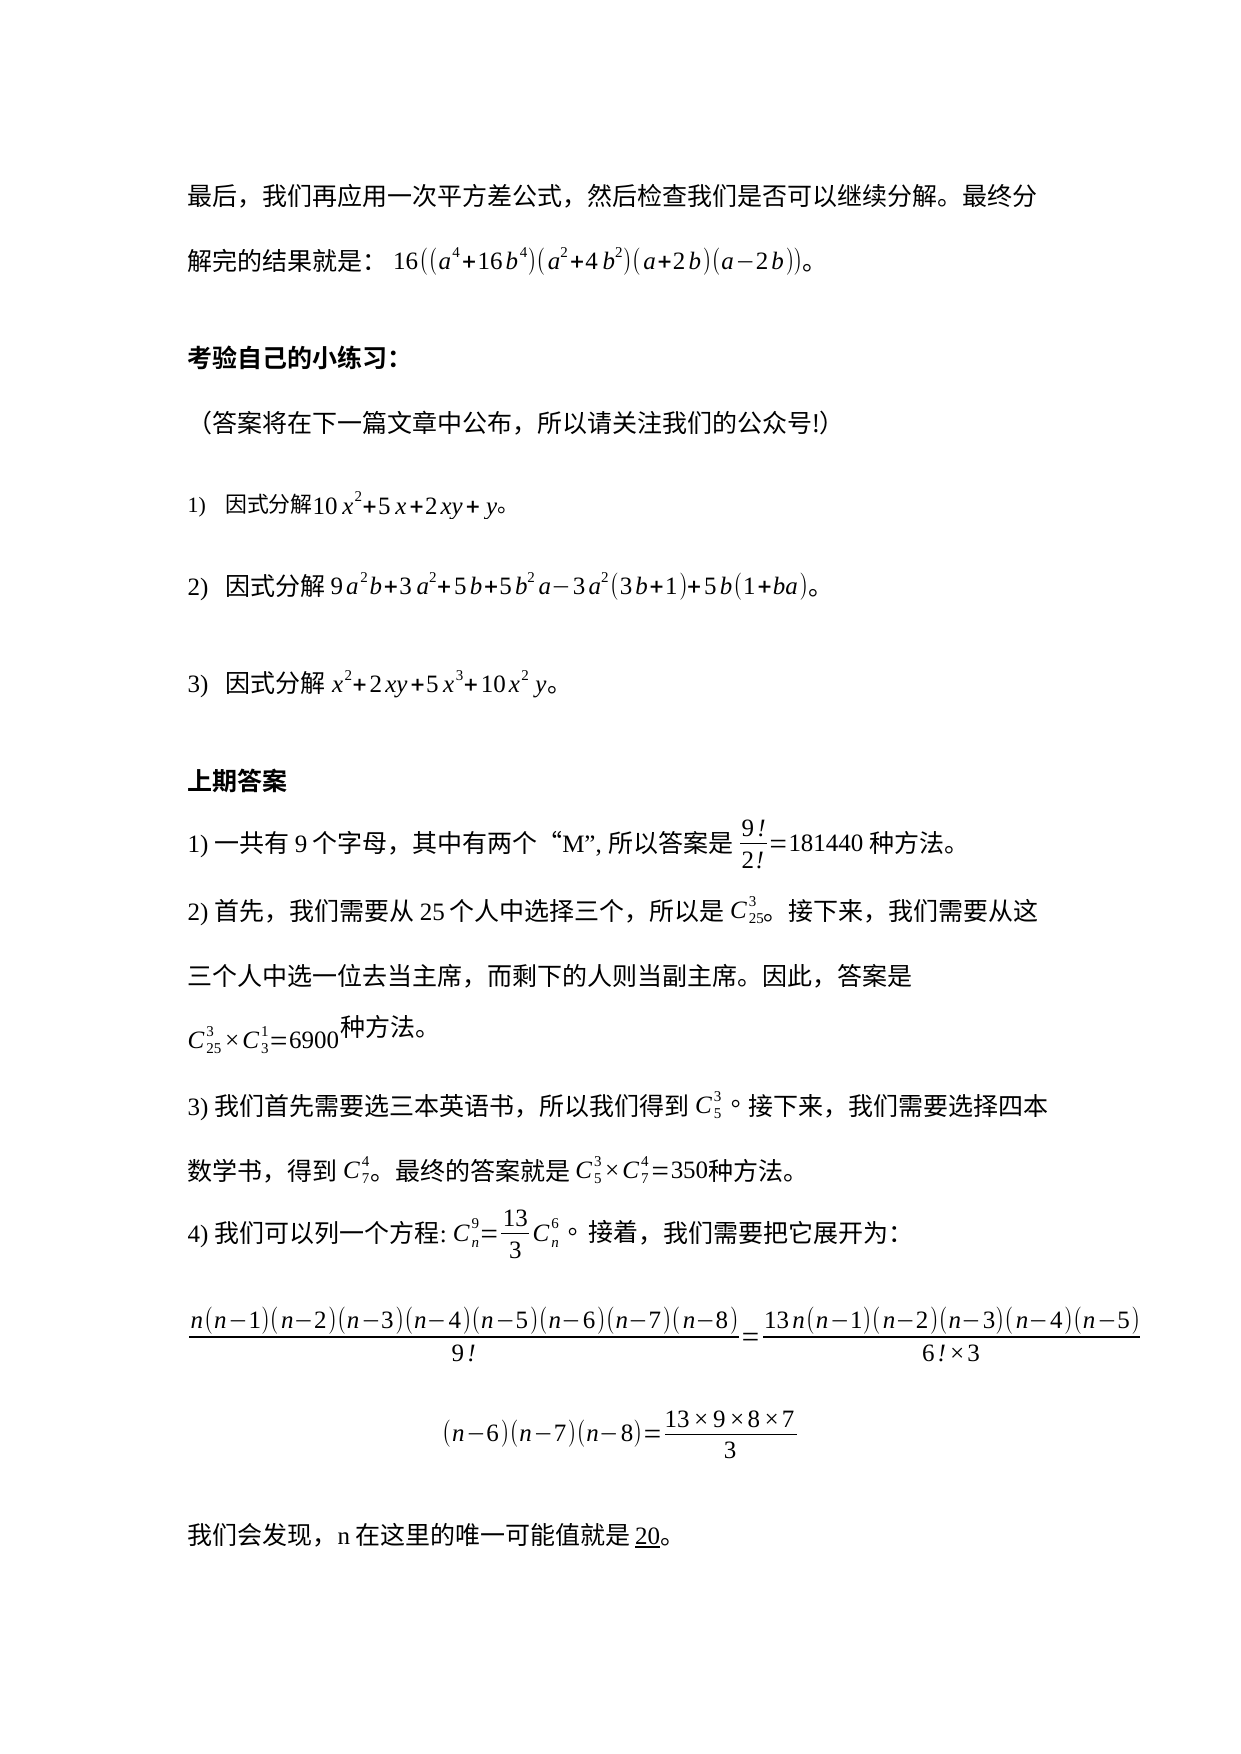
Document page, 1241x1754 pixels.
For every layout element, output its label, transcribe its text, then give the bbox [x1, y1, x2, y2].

text 我们会发现，n在这里的唯一可能值就是20。 [187, 1501, 1053, 1566]
list 因式分解 。 [187, 649, 1053, 714]
text 3) 我们首先需要选三本英语书，所以我们得到 接下来，我们需要选择四本数学书，得到 。最终的答案就是 种方法。 [187, 1072, 1053, 1202]
text 1) 一共有9个字母，其中有两个“M”, 所以答案是 种方法。 [187, 812, 1053, 877]
text 最后，我们再应用一次平方差公式，然后检查我们是否可以继续分解。最终分解完的结果就是： 。 [187, 162, 1053, 292]
text 2) 首先，我们需要从25个人中选择三个，所以是 。接下来，我们需要从这三个人中选一位去当主席，而剩下的人则当副主席。因此，答案是 种方法。 [187, 877, 1053, 1072]
text 考验自己的小练习： [187, 324, 1053, 389]
text 4) 我们可以列一个方程: ，我们需要把它展开为： [187, 1202, 1053, 1267]
list 因式分解。 [187, 487, 1053, 519]
list 因式分解 。 [187, 552, 1053, 617]
text （答案将在下一篇文章中公布，所以请关注我们的公众号!） [187, 389, 1053, 454]
text 上期答案 [187, 747, 1053, 812]
